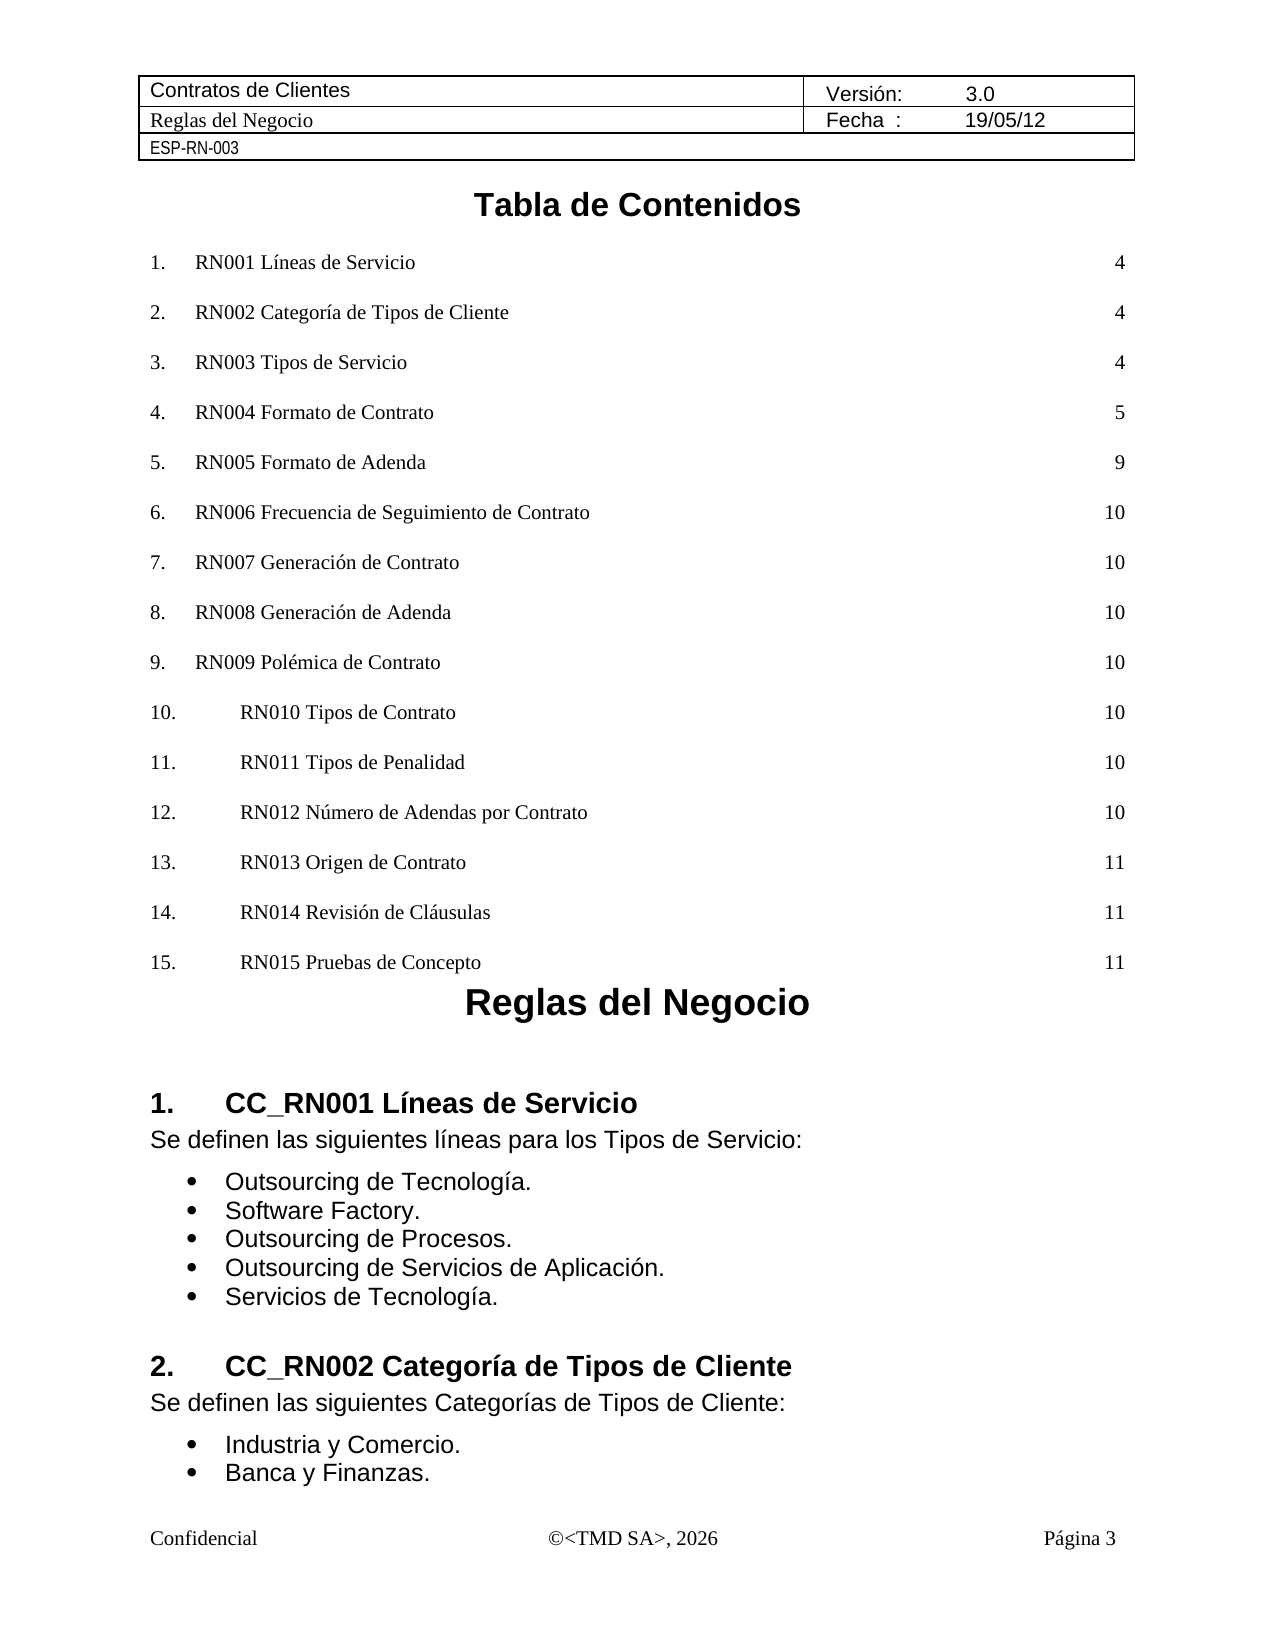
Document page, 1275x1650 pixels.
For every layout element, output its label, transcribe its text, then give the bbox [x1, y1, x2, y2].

subtitle CC_RN002 Categoría de Tipos de Cliente [150, 1348, 1125, 1382]
list Industria y Comercio. [187, 1429, 1125, 1458]
text 8. RN008 Generación de Adenda 10 [150, 599, 1050, 624]
text 11. RN011 Tipos de Penalidad 10 [150, 749, 1050, 774]
text 2. RN002 Categoría de Tipos de Cliente 4 [150, 299, 1050, 324]
list Software Factory. [187, 1196, 1125, 1224]
list Servicios de Tecnología. [187, 1282, 1125, 1311]
text 6. RN006 Frecuencia de Seguimiento de Contrato 10 [150, 499, 1050, 524]
text 15. RN015 Pruebas de Concepto 11 [150, 949, 1050, 974]
text 14. RN014 Revisión de Cláusulas 11 [150, 899, 1050, 924]
text 5. RN005 Formato de Adenda 9 [150, 449, 1050, 474]
subtitle CC_RN001 Líneas de Servicio [150, 1086, 1125, 1119]
text 4. RN004 Formato de Contrato 5 [150, 399, 1050, 424]
title Tabla de Contenidos [150, 185, 1125, 224]
text 12. RN012 Número de Adendas por Contrato 10 [150, 799, 1050, 824]
text 3. RN003 Tipos de Servicio 4 [150, 349, 1050, 374]
text 10. RN010 Tipos de Contrato 10 [150, 699, 1050, 724]
text 7. RN007 Generación de Contrato 10 [150, 549, 1050, 574]
text 1. RN001 Líneas de Servicio 4 [150, 249, 1050, 274]
list Banca y Finanzas. [187, 1458, 1125, 1487]
list Outsourcing de Servicios de Aplicación. [187, 1253, 1125, 1282]
text Se definen las siguientes líneas para los Tipos de Servicio: [150, 1126, 1125, 1154]
list Outsourcing de Procesos. [187, 1224, 1125, 1253]
text 13. RN013 Origen de Contrato 11 [150, 849, 1050, 874]
text Se definen las siguientes Categorías de Tipos de Cliente: [150, 1388, 1125, 1417]
list Outsourcing de Tecnología. [187, 1167, 1125, 1196]
text 9. RN009 Polémica de Contrato 10 [150, 649, 1050, 674]
